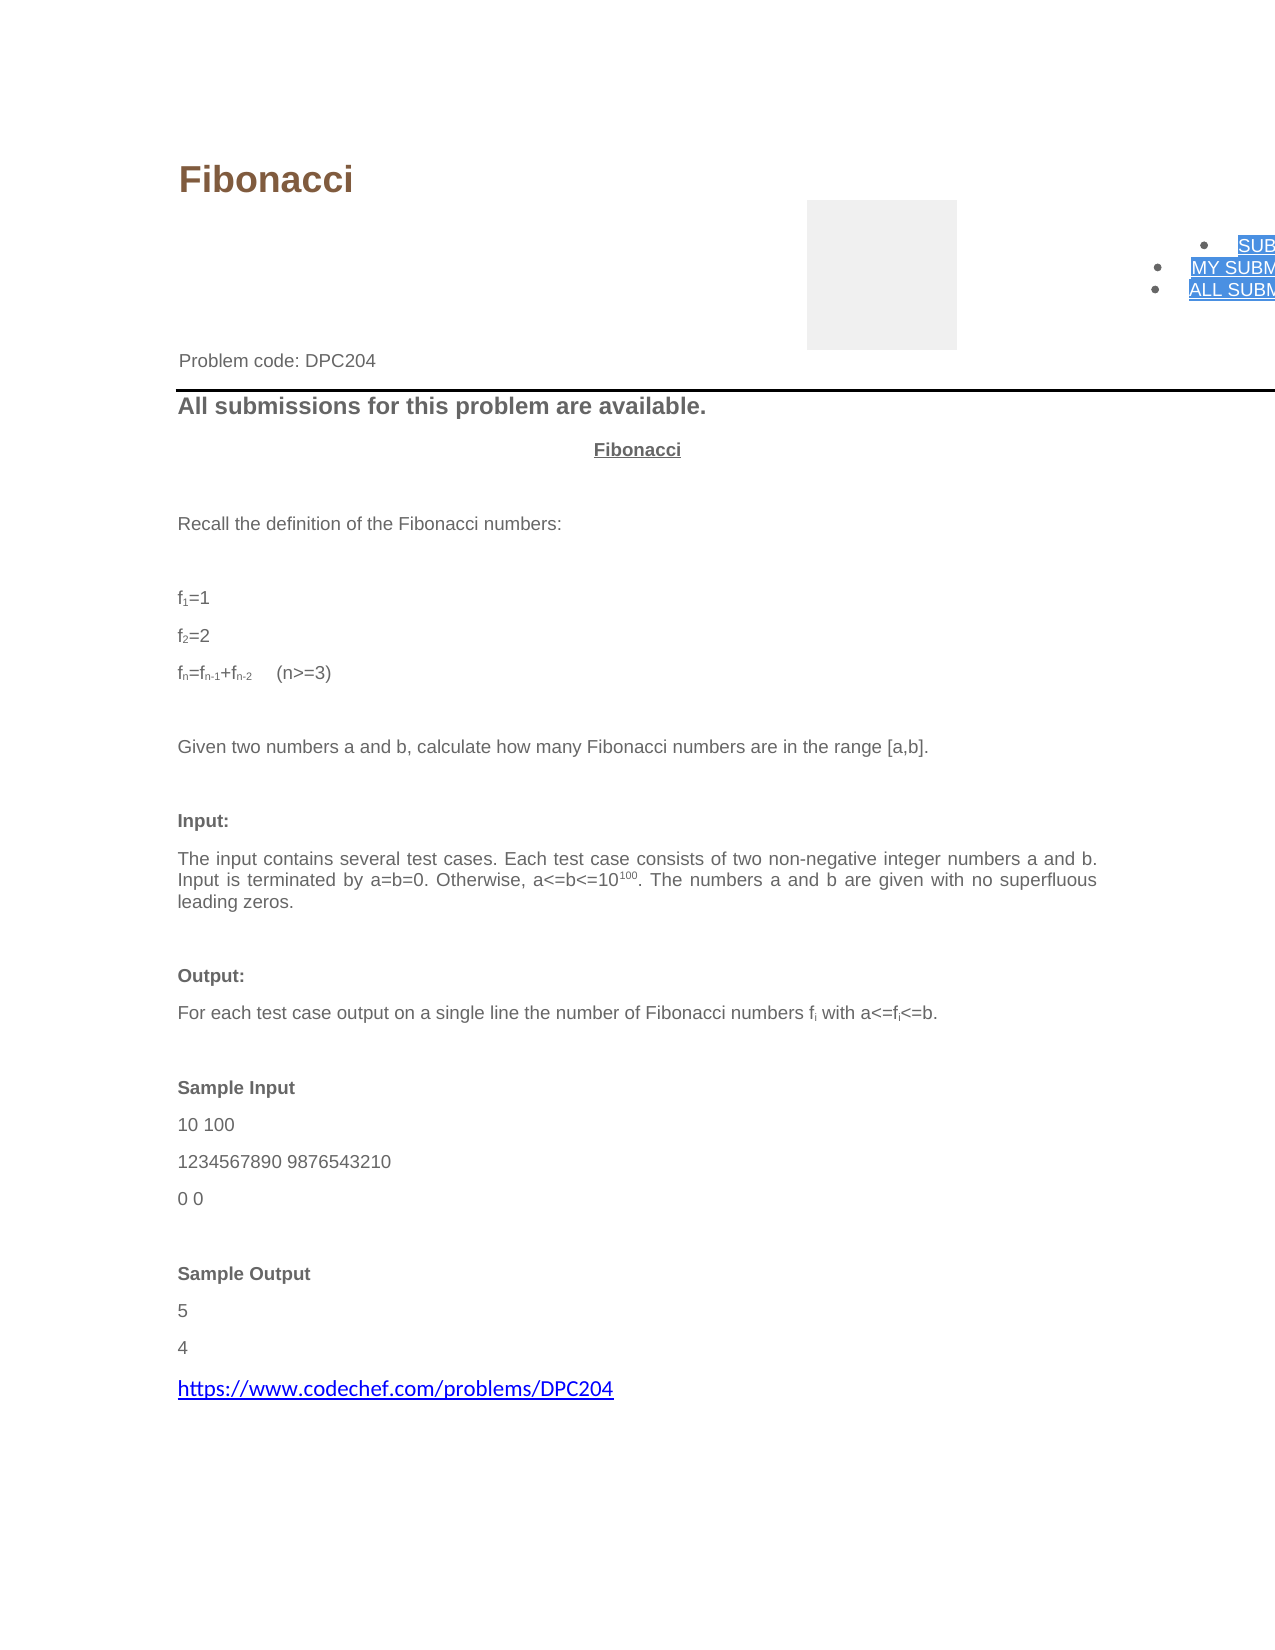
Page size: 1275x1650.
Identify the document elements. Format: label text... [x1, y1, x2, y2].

text All submissions for this problem are available. [177, 392, 1098, 420]
text f1=1 [177, 587, 1098, 609]
text Input: [177, 810, 1098, 832]
text 10 100 [177, 1114, 1098, 1135]
table_header Fibonacci Problem code: DPC204 [176, 148, 960, 389]
text 5 [177, 1300, 1098, 1321]
text The input contains several test cases. Each test case consists of two non-negative integer numbers a and b. Input is terminated by a=b=0. Otherwise, a<=b<=10100. The numbers a and b are given with no superfluous leading zeros. [177, 847, 1098, 912]
text 4 [177, 1337, 1098, 1358]
text Recall the definition of the Fibonacci numbers: [177, 513, 1098, 534]
text Sample Output [177, 1262, 1098, 1284]
text Given two numbers a and b, calculate how many Fibonacci numbers are in the range [a,b]. [177, 736, 1098, 757]
text Sample Input [177, 1077, 1098, 1098]
text Fibonacci [177, 438, 1098, 460]
text For each test case output on a single line the number of Fibonacci numbers fi with a<=fi<=b. [177, 1002, 1098, 1024]
text https://www.codechef.com/problems/DPC204 [177, 1374, 1098, 1402]
text f2=2 [177, 624, 1098, 646]
text 0 0 [177, 1188, 1098, 1210]
table_header SUBMIT MY SUBMISSIONS ALL SUBMISSIONS [960, 148, 1275, 389]
text 1234567890 9876543210 [177, 1151, 1098, 1172]
text fn=fn-1+fn-2 (n>=3) [177, 662, 1098, 683]
text Output: [177, 965, 1098, 987]
